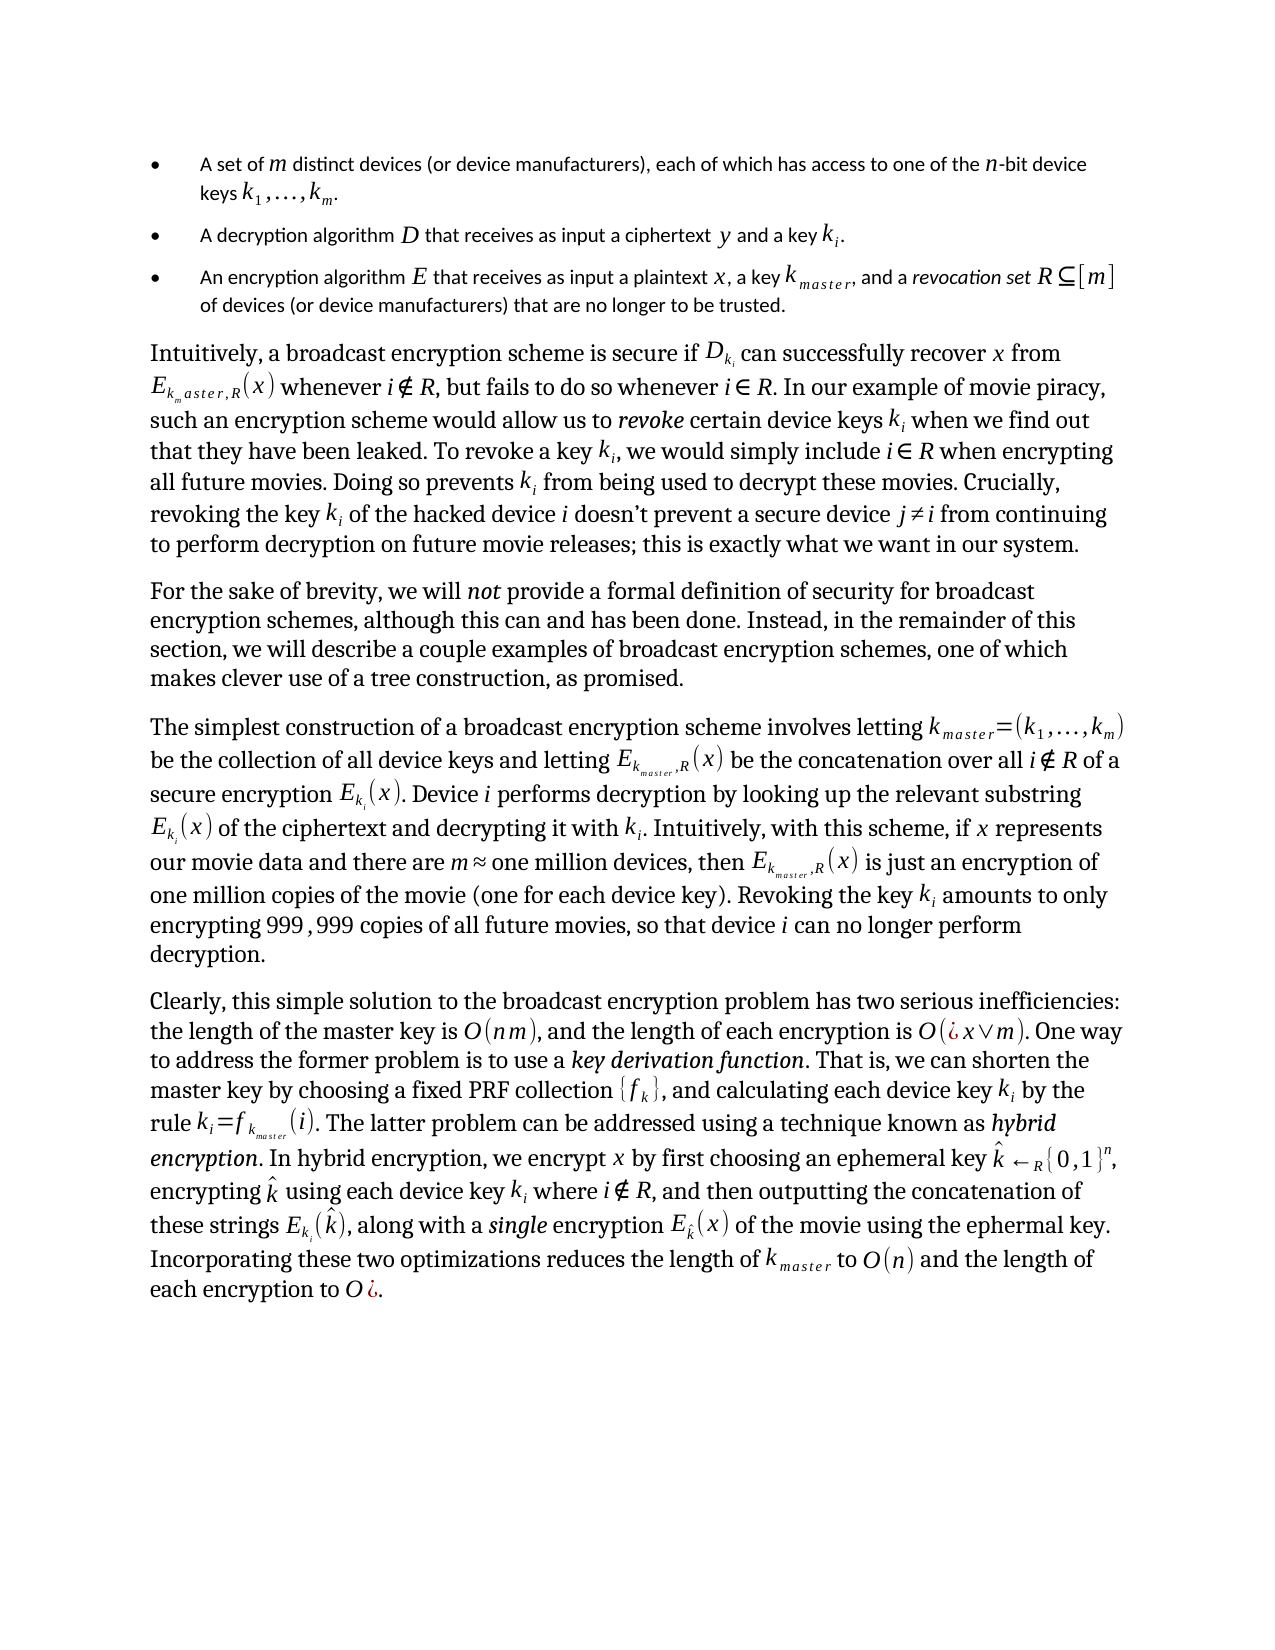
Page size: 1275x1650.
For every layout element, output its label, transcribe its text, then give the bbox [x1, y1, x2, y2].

text Clearly, this simple solution to the broadcast encryption problem has two serious inefficiencies: the length of the master key is , and the length of each encryption is . One way to address the former problem is to use a key derivation function. That is, we can shorten the master key by choosing a fixed PRF collection , and calculating each device key by the rule . The latter problem can be addressed using a technique known as hybrid encryption. In hybrid encryption, we encrypt by first choosing an ephemeral key , encrypting using each device key where , and then outputting the concatenation of these strings , along with a single encryption of the movie using the ephermal key. Incorporating these two optimizations reduces the length of to and the length of each encryption to . [150, 987, 1125, 1304]
text Intuitively, a broadcast encryption scheme is secure if can successfully recover from whenever , but fails to do so whenever . In our example of movie piracy, such an encryption scheme would allow us to revoke certain device keys when we find out that they have been leaked. To revoke a key , we would simply include when encrypting all future movies. Doing so prevents from being used to decrypt these movies. Crucially, revoking the key of the hacked device doesn’t prevent a secure device from continuing to perform decryption on future movie releases; this is exactly what we want in our system. [150, 337, 1125, 558]
list A set of distinct devices (or device manufacturers), each of which has access to one of the -bit device keys . [150, 150, 1125, 209]
text The simplest construction of a broadcast encryption scheme involves letting be the collection of all device keys and letting be the concatenation over all of a secure encryption . Device performs decryption by looking up the relevant substring of the ciphertext and decrypting it with . Intuitively, with this scheme, if represents our movie data and there are one million devices, then is just an encryption of one million copies of the movie (one for each device key). Revoking the key amounts to only encrypting copies of all future movies, so that device can no longer perform decryption. [150, 711, 1125, 968]
list A decryption algorithm that receives as input a ciphertext and a key . [150, 219, 1125, 251]
text For the sake of brevity, we will not provide a formal definition of security for broadcast encryption schemes, although this can and has been done. Instead, in the remainder of this section, we will describe a couple examples of broadcast encryption schemes, one of which makes clever use of a tree construction, as promised. [150, 577, 1125, 692]
list An encryption algorithm that receives as input a plaintext , a key , and a revocation set of devices (or device manufacturers) that are no longer to be trusted. [150, 261, 1125, 318]
